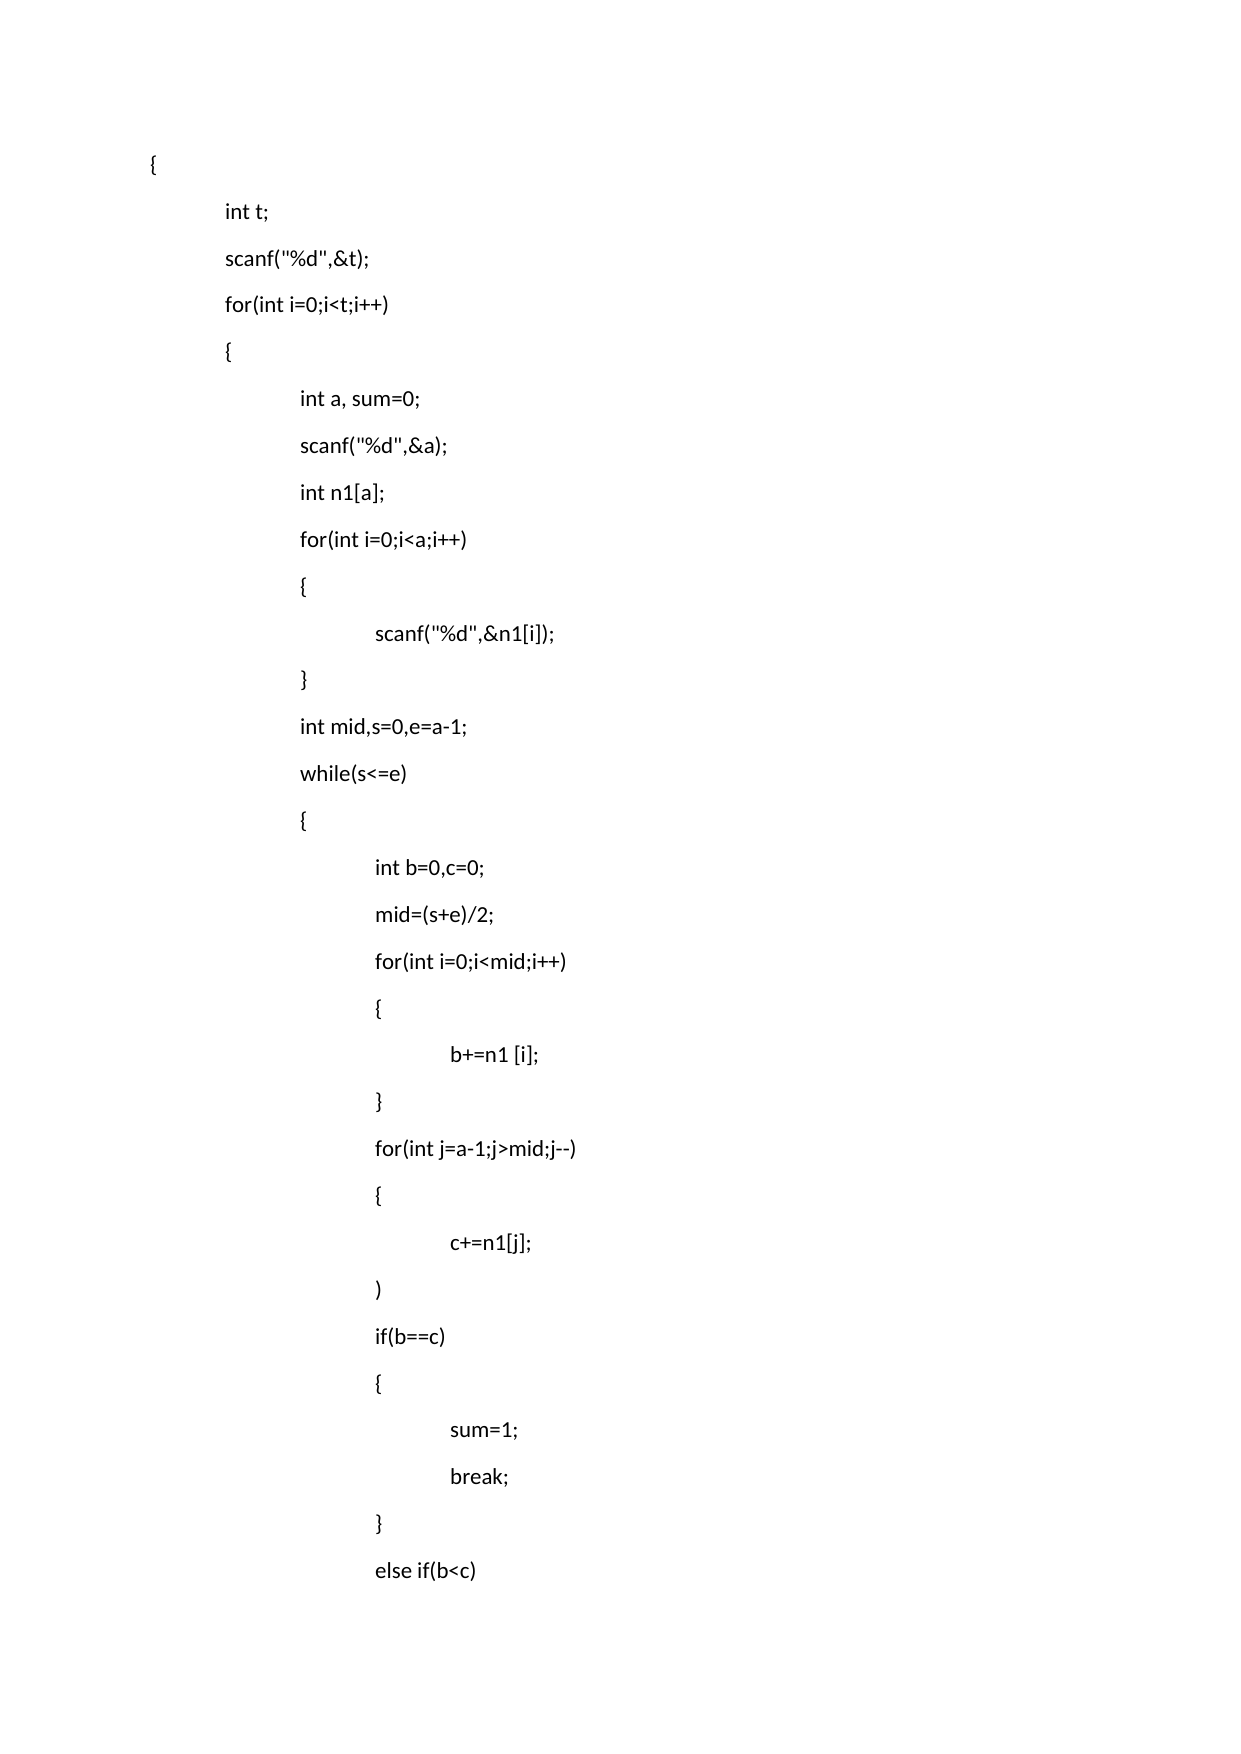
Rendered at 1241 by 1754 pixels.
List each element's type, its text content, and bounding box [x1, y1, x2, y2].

text { [150, 150, 1090, 178]
text { [150, 1369, 1090, 1397]
text { [150, 994, 1090, 1022]
text scanf("%d",&n1[i]); [150, 619, 1090, 647]
text int mid,s=0,e=a-1; [150, 712, 1090, 741]
text while(s<=e) [150, 759, 1090, 787]
text int b=0,c=0; [150, 853, 1090, 881]
text if(b==c) [150, 1322, 1090, 1350]
text c+=n1[j]; [150, 1228, 1090, 1256]
text for(int j=a-1;j>mid;j--) [150, 1134, 1090, 1162]
text } [150, 1509, 1090, 1537]
text } [150, 1087, 1090, 1116]
text ) [150, 1275, 1090, 1303]
text scanf("%d",&a); [150, 431, 1090, 459]
text break; [150, 1462, 1090, 1491]
text b+=n1 [i]; [150, 1041, 1090, 1069]
text { [150, 806, 1090, 834]
text { [150, 1181, 1090, 1209]
text int n1[a]; [150, 478, 1090, 506]
text for(int i=0;i<a;i++) [150, 525, 1090, 553]
text int t; [150, 197, 1090, 225]
text for(int i=0;i<mid;i++) [150, 947, 1090, 975]
text int a, sum=0; [150, 384, 1090, 412]
text { [150, 337, 1090, 366]
text else if(b<c) [150, 1556, 1090, 1584]
text scanf("%d",&t); [150, 244, 1090, 272]
text mid=(s+e)/2; [150, 900, 1090, 928]
text for(int i=0;i<t;i++) [150, 291, 1090, 319]
text { [150, 572, 1090, 600]
text sum=1; [150, 1416, 1090, 1444]
text } [150, 666, 1090, 694]
